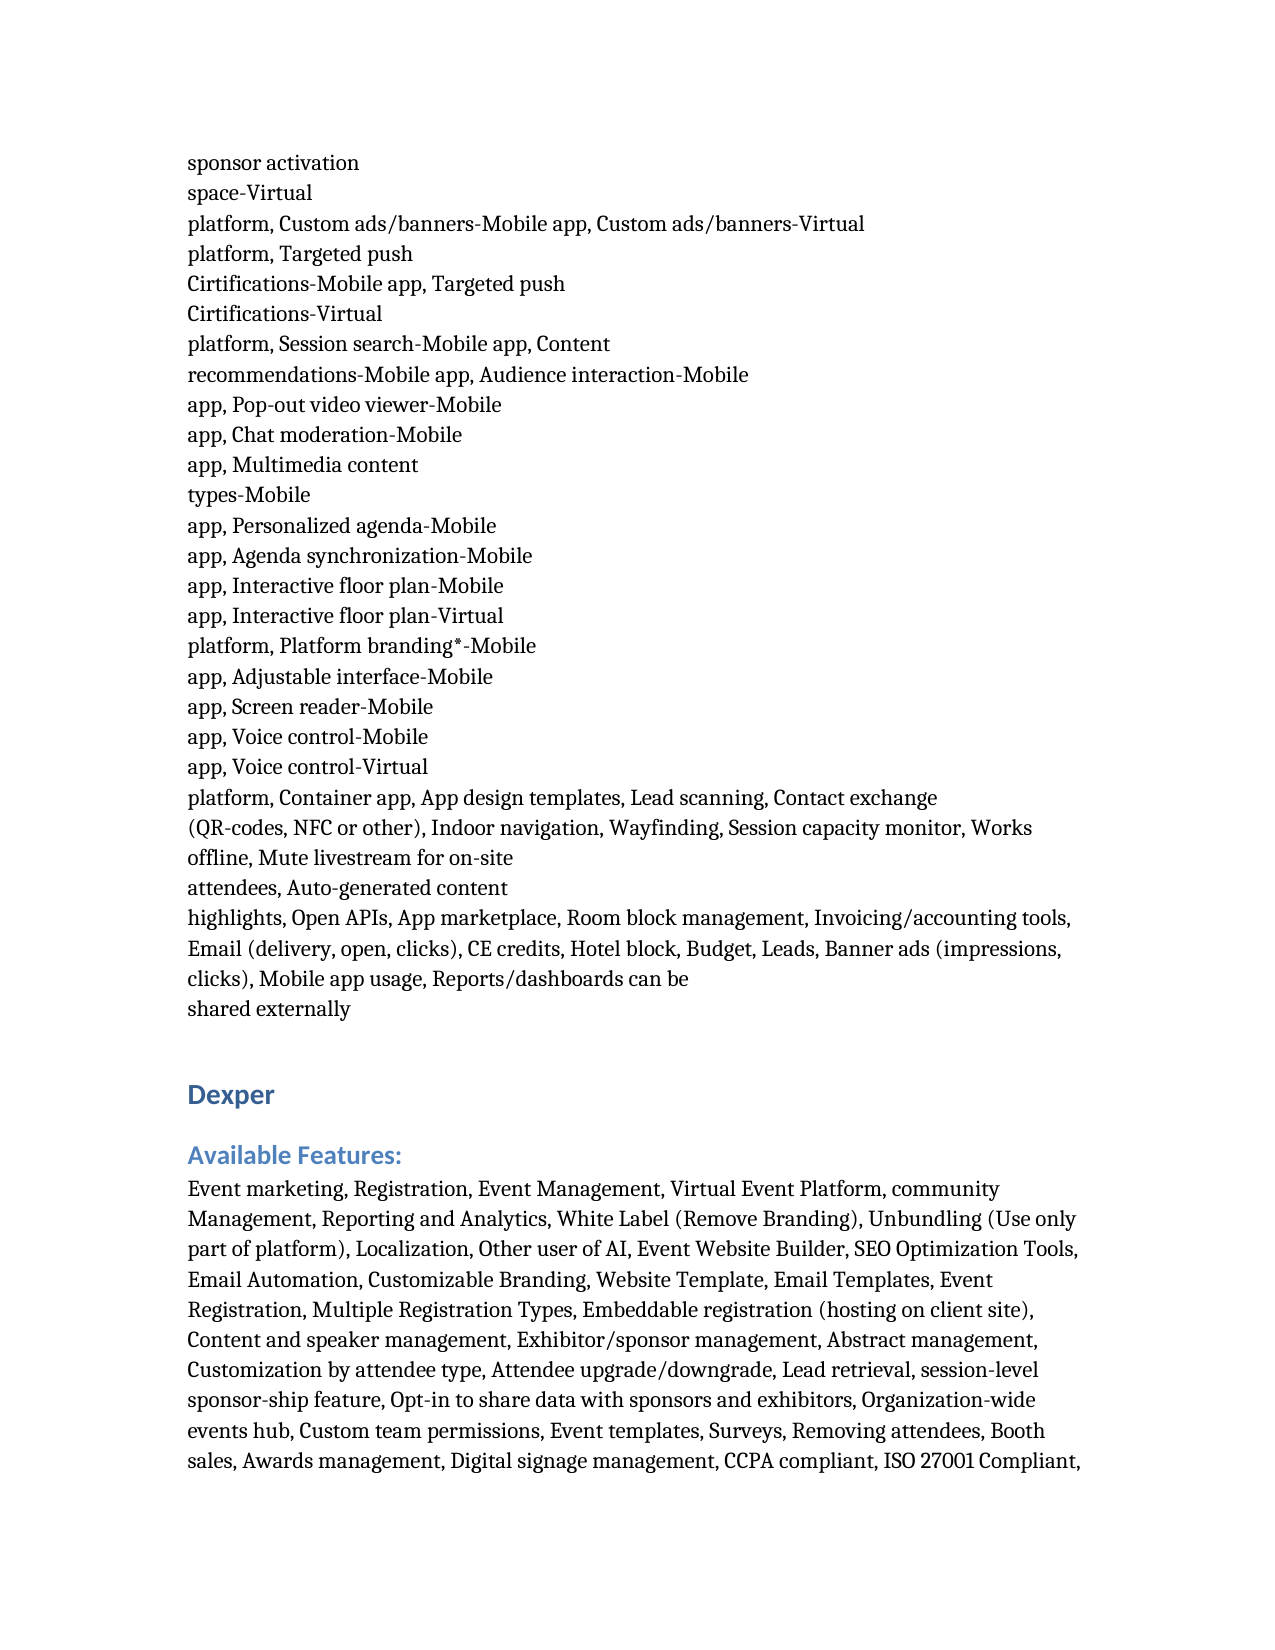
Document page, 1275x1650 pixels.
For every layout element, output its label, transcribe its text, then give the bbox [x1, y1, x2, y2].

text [187, 1176, 1087, 1474]
subtitle Dexper [187, 1076, 1087, 1112]
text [187, 150, 1087, 1022]
subtitle Available Features: [187, 1138, 1087, 1171]
